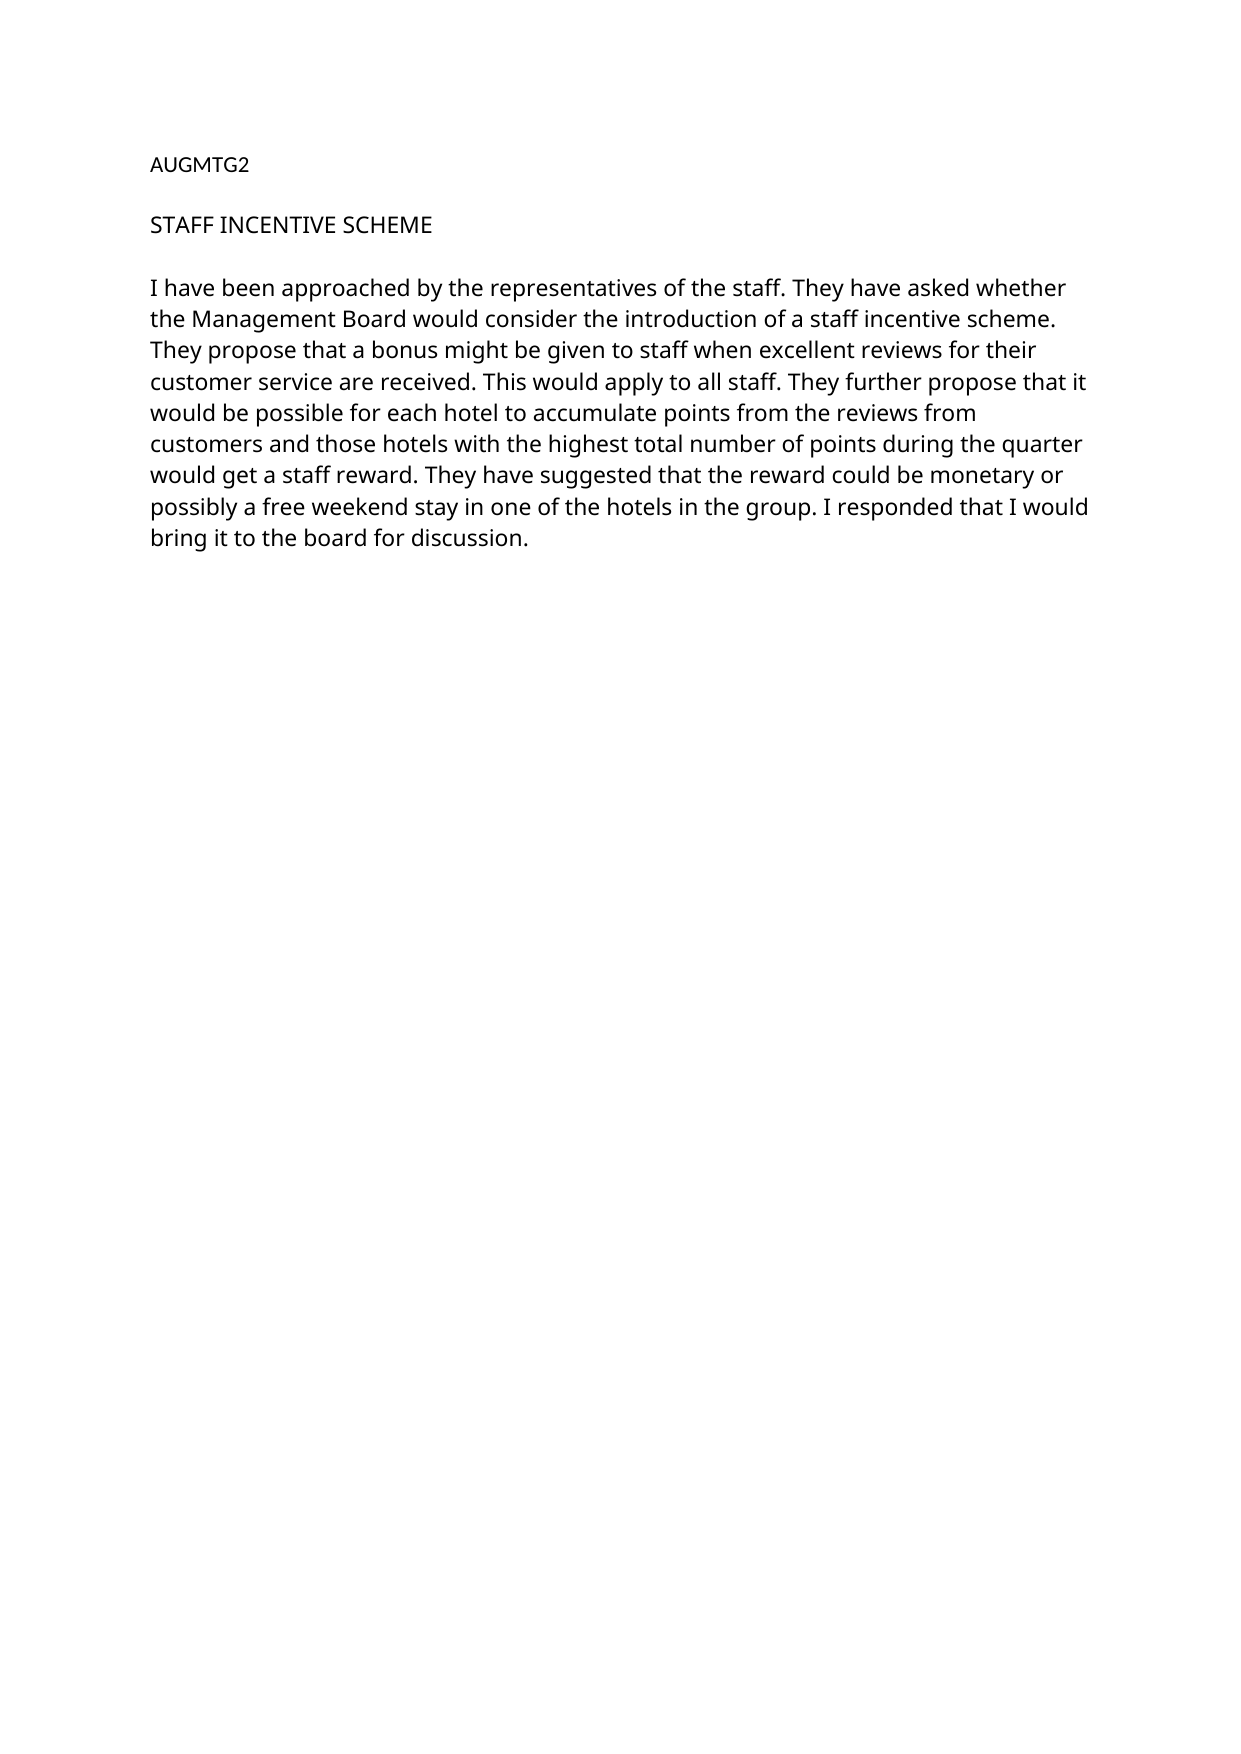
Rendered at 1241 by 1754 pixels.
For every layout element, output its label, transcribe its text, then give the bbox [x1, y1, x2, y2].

text AUGMTG2 [150, 150, 1090, 178]
text STAFF INCENTIVE SCHEME [150, 209, 1090, 241]
text I have been approached by the representatives of the staff. They have asked whether the Management Board would consider the introduction of a staff incentive scheme. They propose that a bonus might be given to staff when excellent reviews for their customer service are received. This would apply to all staff. They further propose that it would be possible for each hotel to accumulate points from the reviews from customers and those hotels with the highest total number of points during the quarter would get a staff reward. They have suggested that the reward could be monetary or possibly a free weekend stay in one of the hotels in the group. I responded that I would bring it to the board for discussion. [150, 272, 1090, 553]
